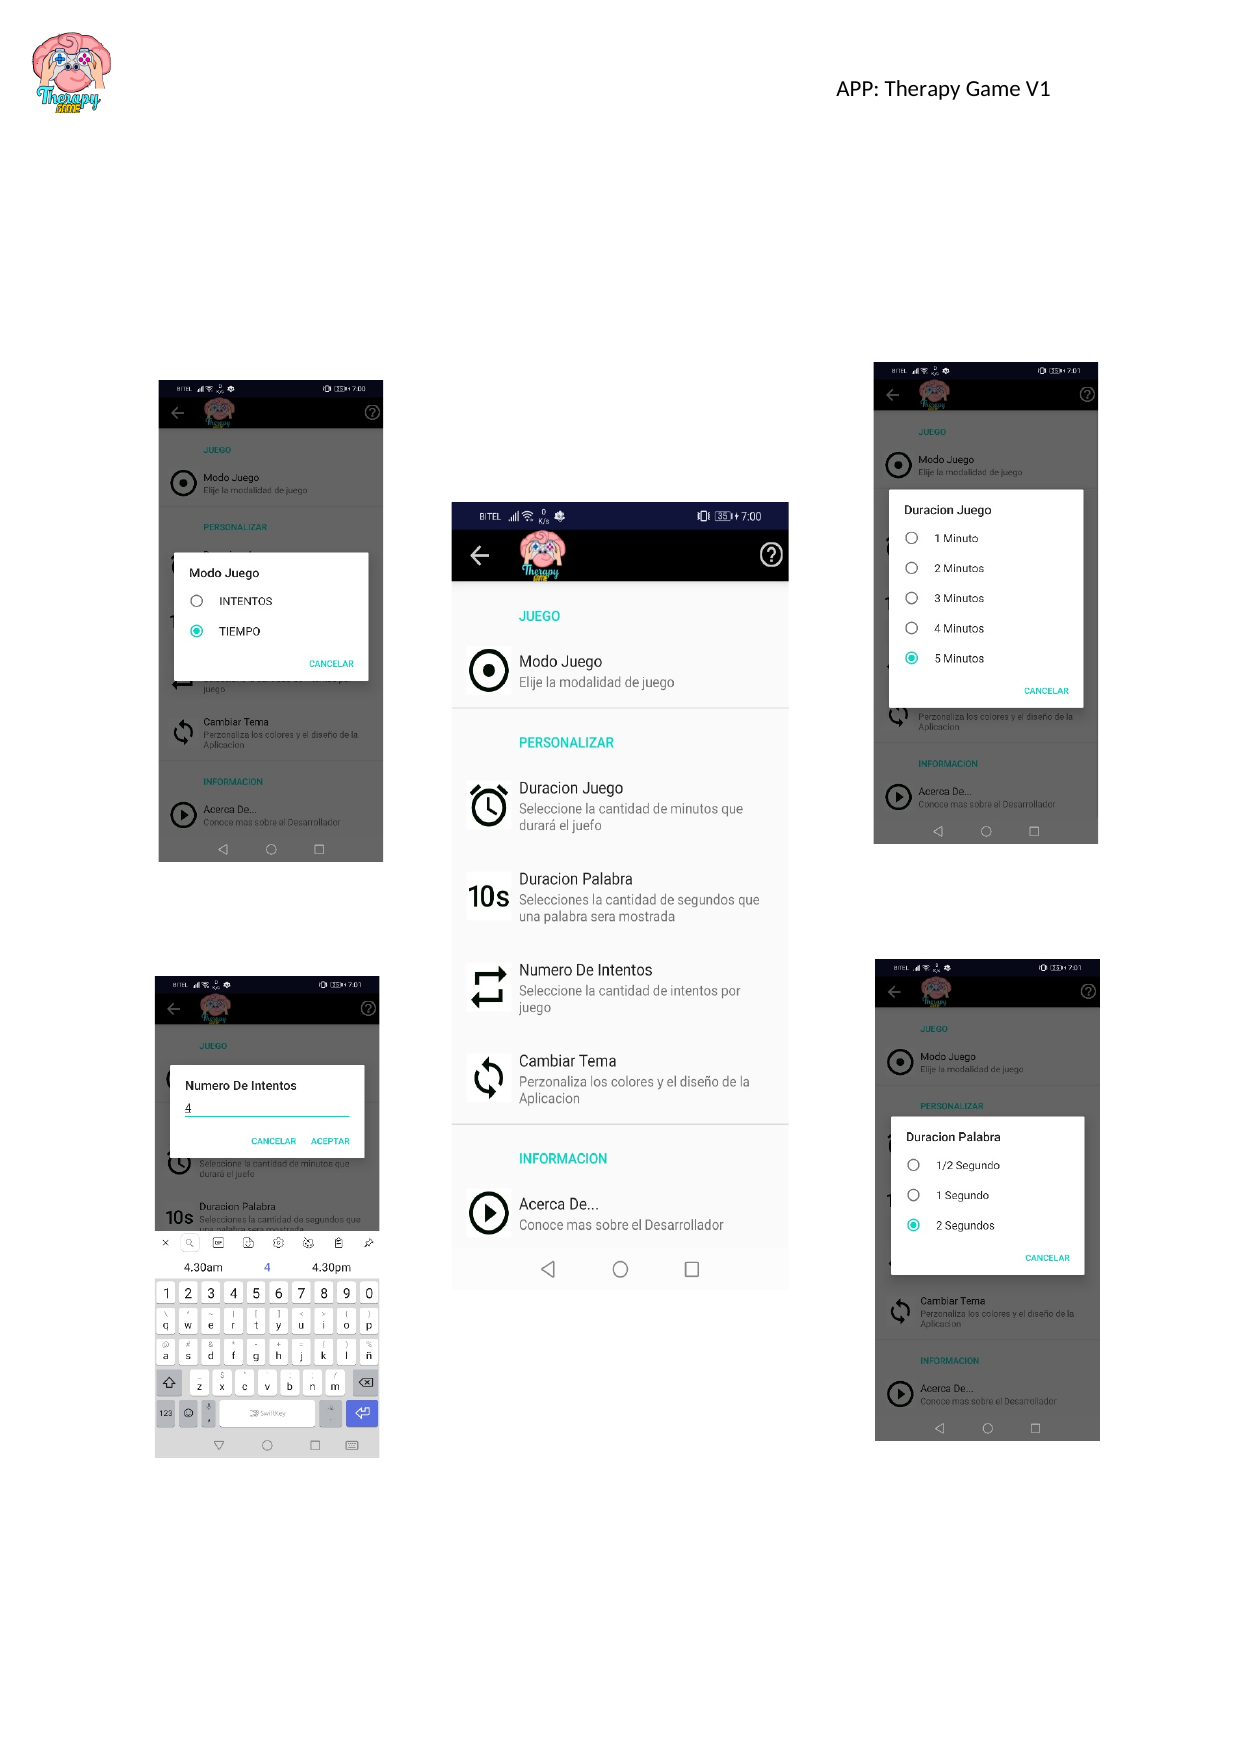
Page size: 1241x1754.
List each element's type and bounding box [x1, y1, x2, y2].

picture [875, 959, 1100, 1441]
picture [451, 502, 789, 1290]
picture [31, 32, 111, 113]
picture [873, 362, 1099, 844]
picture [154, 976, 380, 1458]
picture [158, 380, 384, 862]
